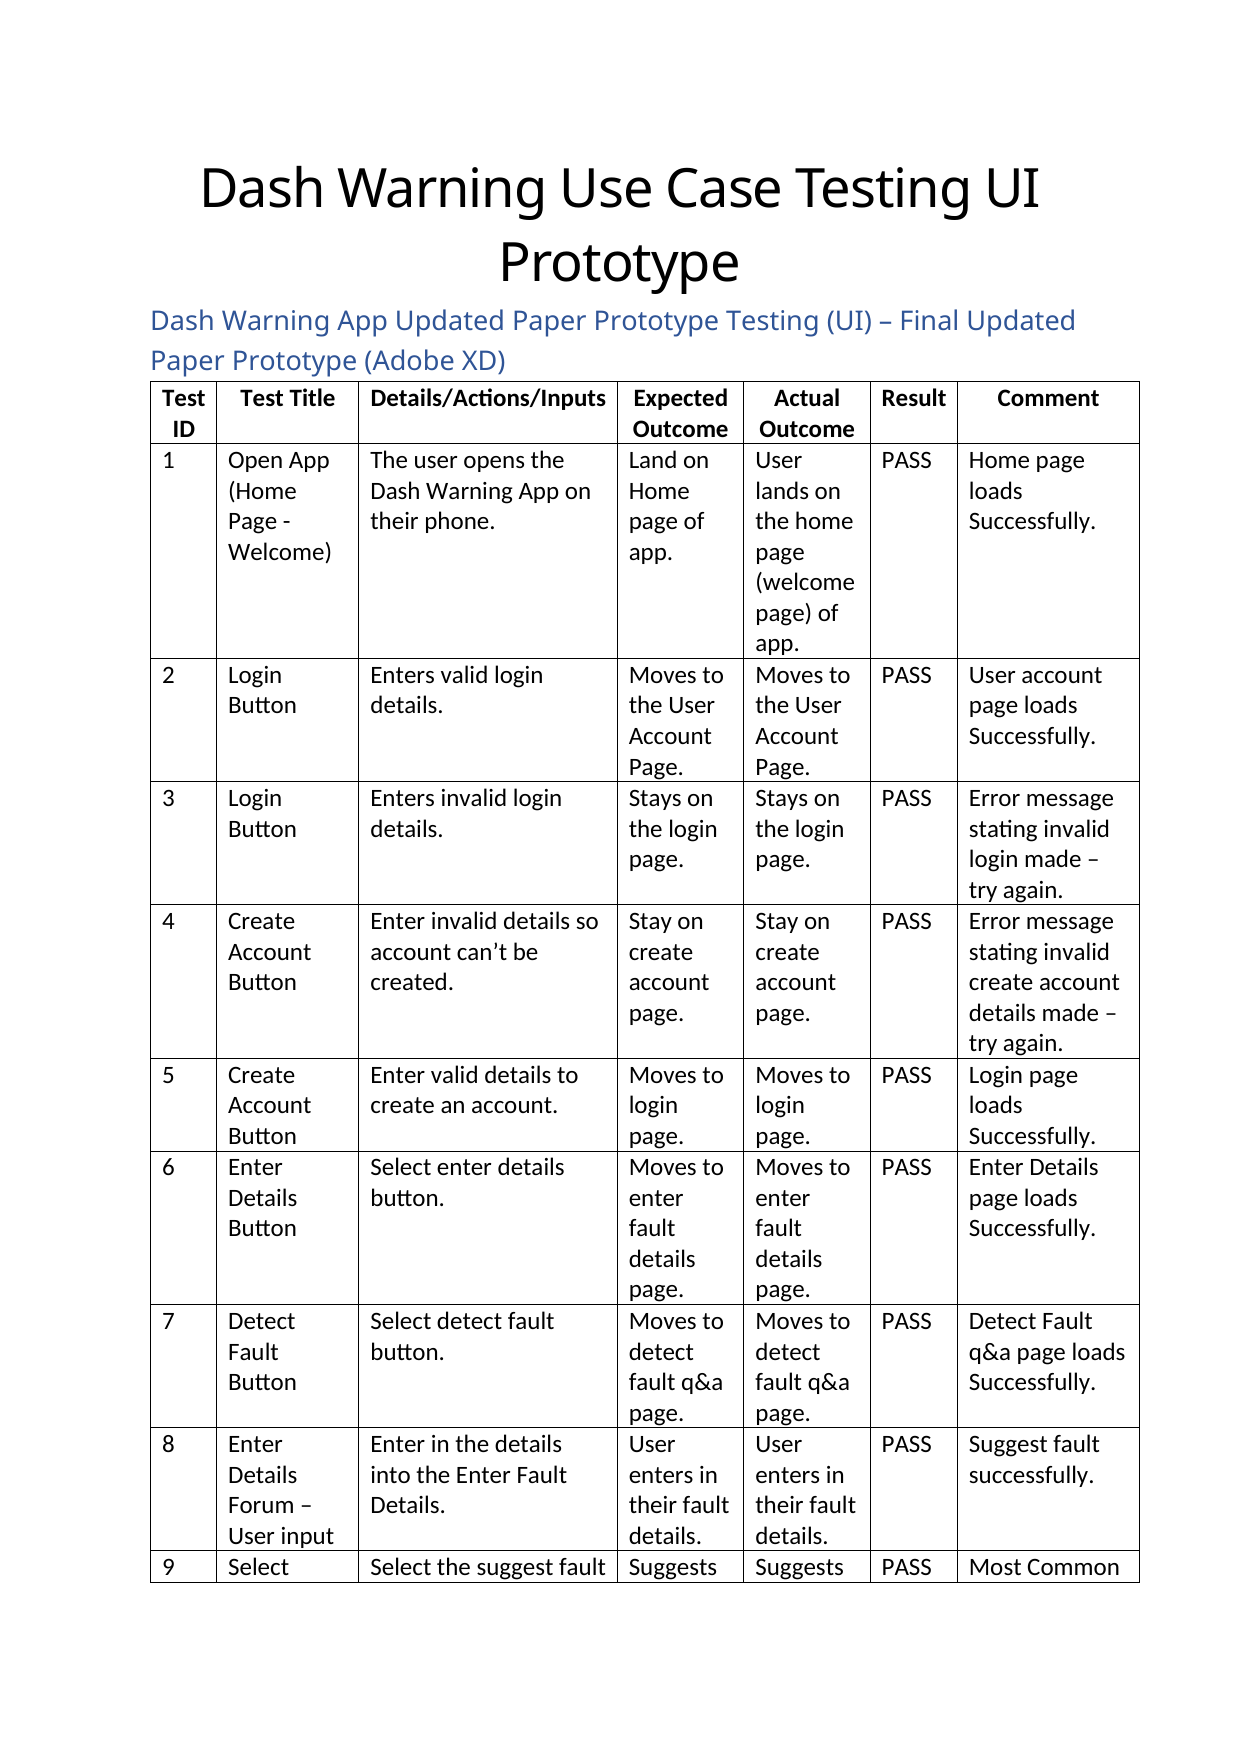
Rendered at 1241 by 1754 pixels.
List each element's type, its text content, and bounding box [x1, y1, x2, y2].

table_cell Stays on the login page. [618, 782, 743, 904]
table_cell Login Button [217, 782, 358, 904]
table_header Actual Outcome [744, 382, 870, 443]
table_cell User lands on the home page (welcome page) of app. [744, 444, 870, 658]
table_cell 9 [151, 1551, 216, 1582]
table_cell Login page loads Successfully. [958, 1059, 1139, 1151]
table_cell Enters invalid login details. [359, 782, 617, 904]
subtitle Dash Warning App Updated Paper Prototype Testing (UI) – Final Updated Paper Prototype (Adobe XD) [150, 302, 1090, 378]
table_cell 4 [151, 905, 216, 1058]
table_cell Moves to the User Account Page. [744, 659, 870, 781]
table_cell PASS [871, 782, 957, 904]
table_cell Open App (Home Page - Welcome) [217, 444, 358, 658]
table_cell Moves to login page. [744, 1059, 870, 1151]
table_cell PASS [871, 905, 957, 1058]
table_cell 6 [151, 1152, 216, 1304]
table_cell PASS [871, 1059, 957, 1151]
table_cell Create Account Button [217, 1059, 358, 1151]
table_cell Moves to enter fault details page. [744, 1152, 870, 1304]
table_cell 5 [151, 1059, 216, 1151]
table_cell Moves to the User Account Page. [618, 659, 743, 781]
table_cell PASS [871, 659, 957, 781]
table_header Result [871, 382, 957, 443]
table_cell Detect Fault q&a page loads Successfully. [958, 1305, 1139, 1427]
table_cell Enter invalid details so account can’t be created. [359, 905, 617, 1058]
table_cell PASS [871, 1305, 957, 1427]
table_cell Suggest fault successfully. [958, 1428, 1139, 1550]
table_cell PASS [871, 1428, 957, 1550]
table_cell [744, 1551, 870, 1582]
table_cell Login Button [217, 659, 358, 781]
table_cell User account page loads Successfully. [958, 659, 1139, 781]
table_cell Moves to enter fault details page. [618, 1152, 743, 1304]
table_cell Stays on the login page. [744, 782, 870, 904]
table_cell 3 [151, 782, 216, 904]
table_cell Detect Fault Button [217, 1305, 358, 1427]
table_cell Moves to login page. [618, 1059, 743, 1151]
table_cell Enter valid details to create an account. [359, 1059, 617, 1151]
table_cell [958, 1551, 1139, 1582]
table_cell PASS [871, 444, 957, 658]
table_cell Enter Details Forum – User input [217, 1428, 358, 1550]
table_cell The user opens the Dash Warning App on their phone. [359, 444, 617, 658]
table_cell Enters valid login details. [359, 659, 617, 781]
table_cell User enters in their fault details. [618, 1428, 743, 1550]
table_header Details/Actions/Inputs [359, 382, 617, 443]
table_cell Land on Home page of app. [618, 444, 743, 658]
table_cell Error message stating invalid login made – try again. [958, 782, 1139, 904]
table_cell Select enter details button. [359, 1152, 617, 1304]
table_cell Stay on create account page. [618, 905, 743, 1058]
table_cell 8 [151, 1428, 216, 1550]
table_cell 2 [151, 659, 216, 781]
table_cell PASS [871, 1152, 957, 1304]
table_cell Moves to detect fault q&a page. [744, 1305, 870, 1427]
table_cell Error message stating invalid create account details made – try again. [958, 905, 1139, 1058]
table_header Comment [958, 382, 1139, 443]
table_header Test Title [217, 382, 358, 443]
table_cell Enter in the details into the Enter Fault Details. [359, 1428, 617, 1550]
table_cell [359, 1551, 617, 1582]
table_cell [618, 1551, 743, 1582]
table_cell Stay on create account page. [744, 905, 870, 1058]
table_cell User enters in their fault details. [744, 1428, 870, 1550]
table_cell 1 [151, 444, 216, 658]
table_cell Select detect fault button. [359, 1305, 617, 1427]
table_cell Home page loads Successfully. [958, 444, 1139, 658]
table_header Expected Outcome [618, 382, 743, 443]
table_cell Enter Details page loads Successfully. [958, 1152, 1139, 1304]
table_cell 7 [151, 1305, 216, 1427]
table_cell Moves to detect fault q&a page. [618, 1305, 743, 1427]
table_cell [217, 1551, 358, 1582]
table_cell Enter Details Button [217, 1152, 358, 1304]
table_cell Create Account Button [217, 905, 358, 1058]
table_cell PASS [871, 1551, 957, 1582]
title Dash Warning Use Case Testing UI Prototype [150, 150, 1090, 297]
table_header Test ID [151, 382, 216, 443]
